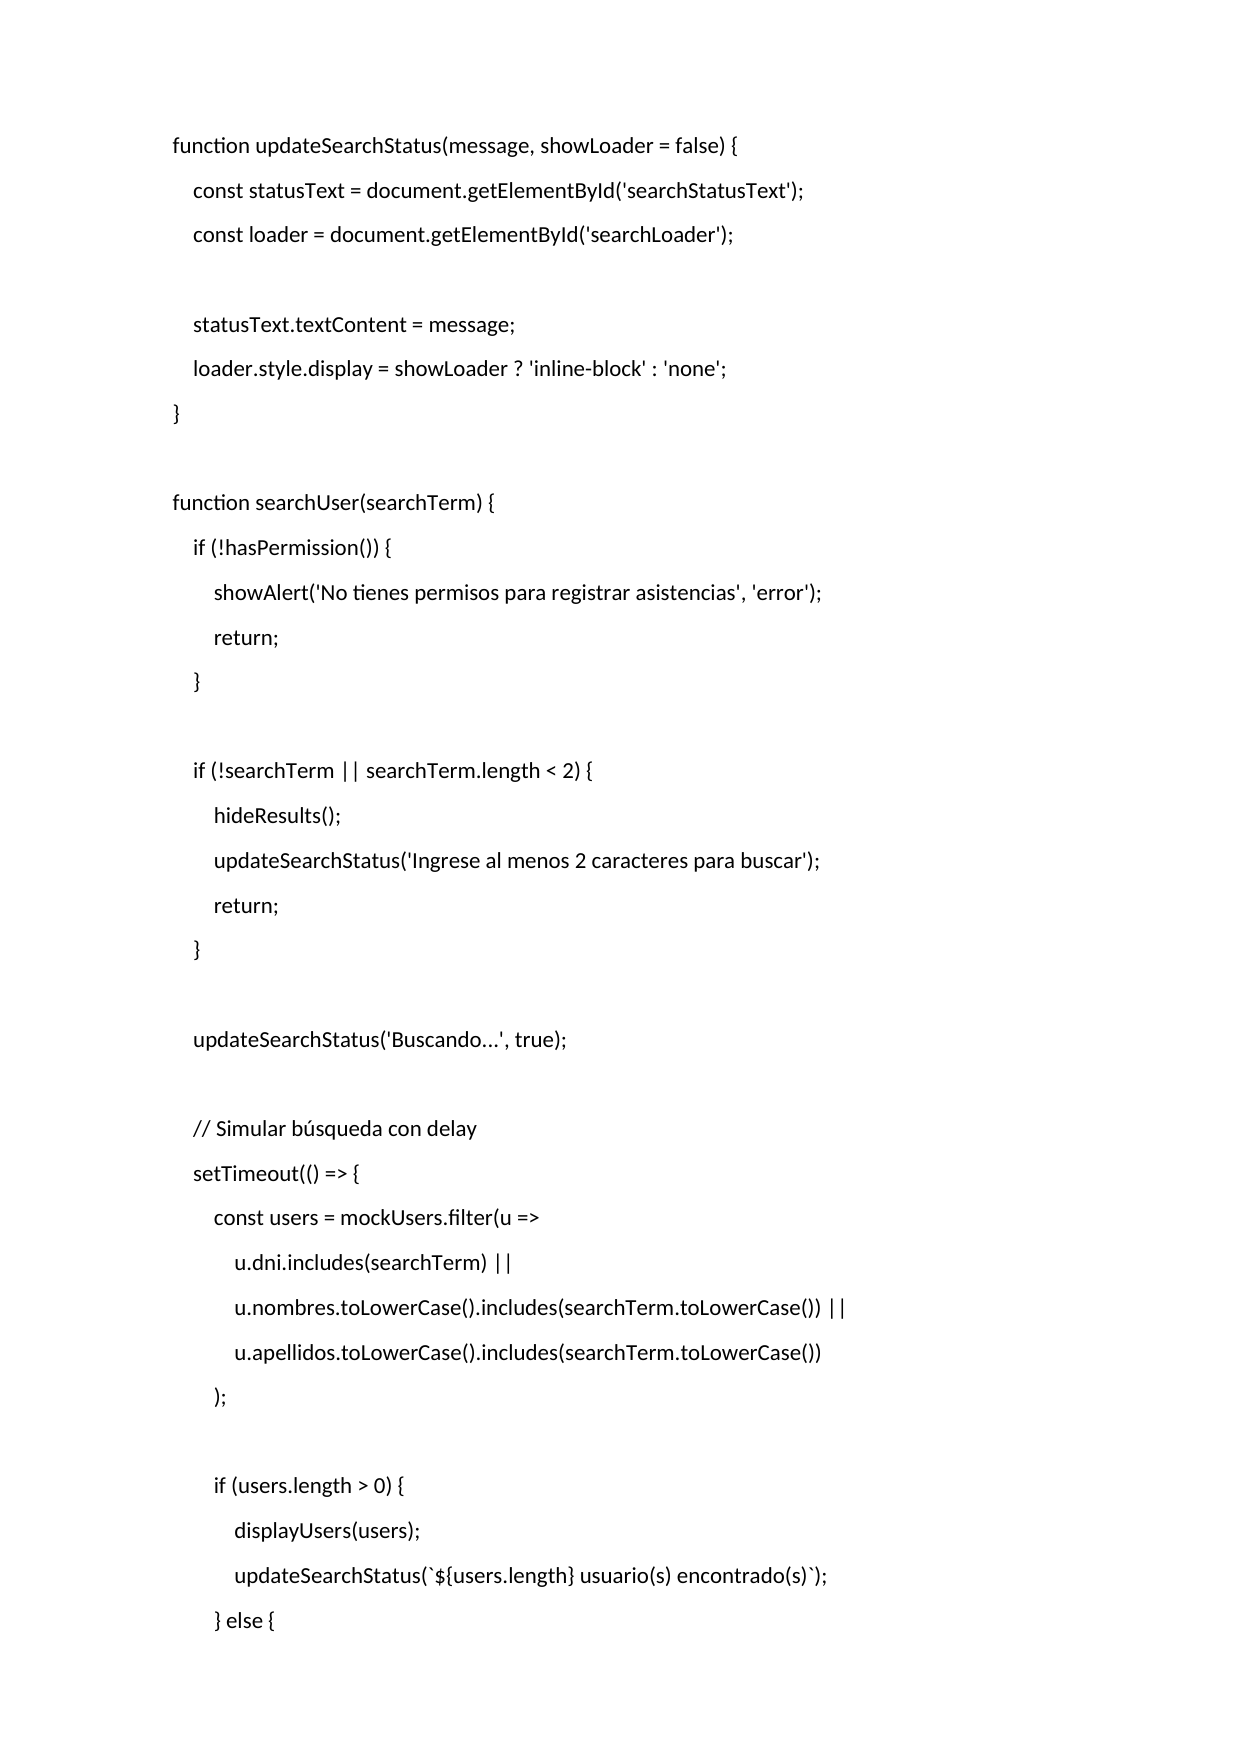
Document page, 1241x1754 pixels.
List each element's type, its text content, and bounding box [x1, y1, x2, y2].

text displayUsers(users); [131, 1516, 1125, 1544]
text function updateSearchStatus(message, showLoader = false) { [131, 131, 1125, 159]
text return; [131, 891, 1125, 919]
text if (!searchTerm || searchTerm.length < 2) { [131, 757, 1125, 785]
text setTimeout(() => { [131, 1159, 1125, 1187]
text updateSearchStatus('Ingrese al menos 2 caracteres para buscar'); [131, 846, 1125, 874]
text } [131, 399, 1125, 427]
text hideResults(); [131, 801, 1125, 829]
text return; [131, 623, 1125, 651]
text showAlert('No tienes permisos para registrar asistencias', 'error'); [131, 578, 1125, 606]
text } [131, 667, 1125, 695]
text if (users.length > 0) { [131, 1472, 1125, 1500]
text u.nombres.toLowerCase().includes(searchTerm.toLowerCase()) || [131, 1293, 1125, 1321]
text if (!hasPermission()) { [131, 533, 1125, 561]
text const statusText = document.getElementById('searchStatusText'); [131, 176, 1125, 204]
text function searchUser(searchTerm) { [131, 488, 1125, 517]
text statusText.textContent = message; [131, 310, 1125, 338]
text const users = mockUsers.filter(u => [131, 1203, 1125, 1232]
text ); [131, 1382, 1125, 1410]
text u.apellidos.toLowerCase().includes(searchTerm.toLowerCase()) [131, 1338, 1125, 1366]
text const loader = document.getElementById('searchLoader'); [131, 220, 1125, 248]
text } [131, 935, 1125, 963]
text updateSearchStatus('Buscando...', true); [131, 1025, 1125, 1053]
text // Simular búsqueda con delay [131, 1114, 1125, 1142]
text } else { [131, 1606, 1125, 1634]
text loader.style.display = showLoader ? 'inline-block' : 'none'; [131, 354, 1125, 382]
text u.dni.includes(searchTerm) || [131, 1248, 1125, 1276]
text updateSearchStatus(`${users.length} usuario(s) encontrado(s)`); [131, 1561, 1125, 1589]
